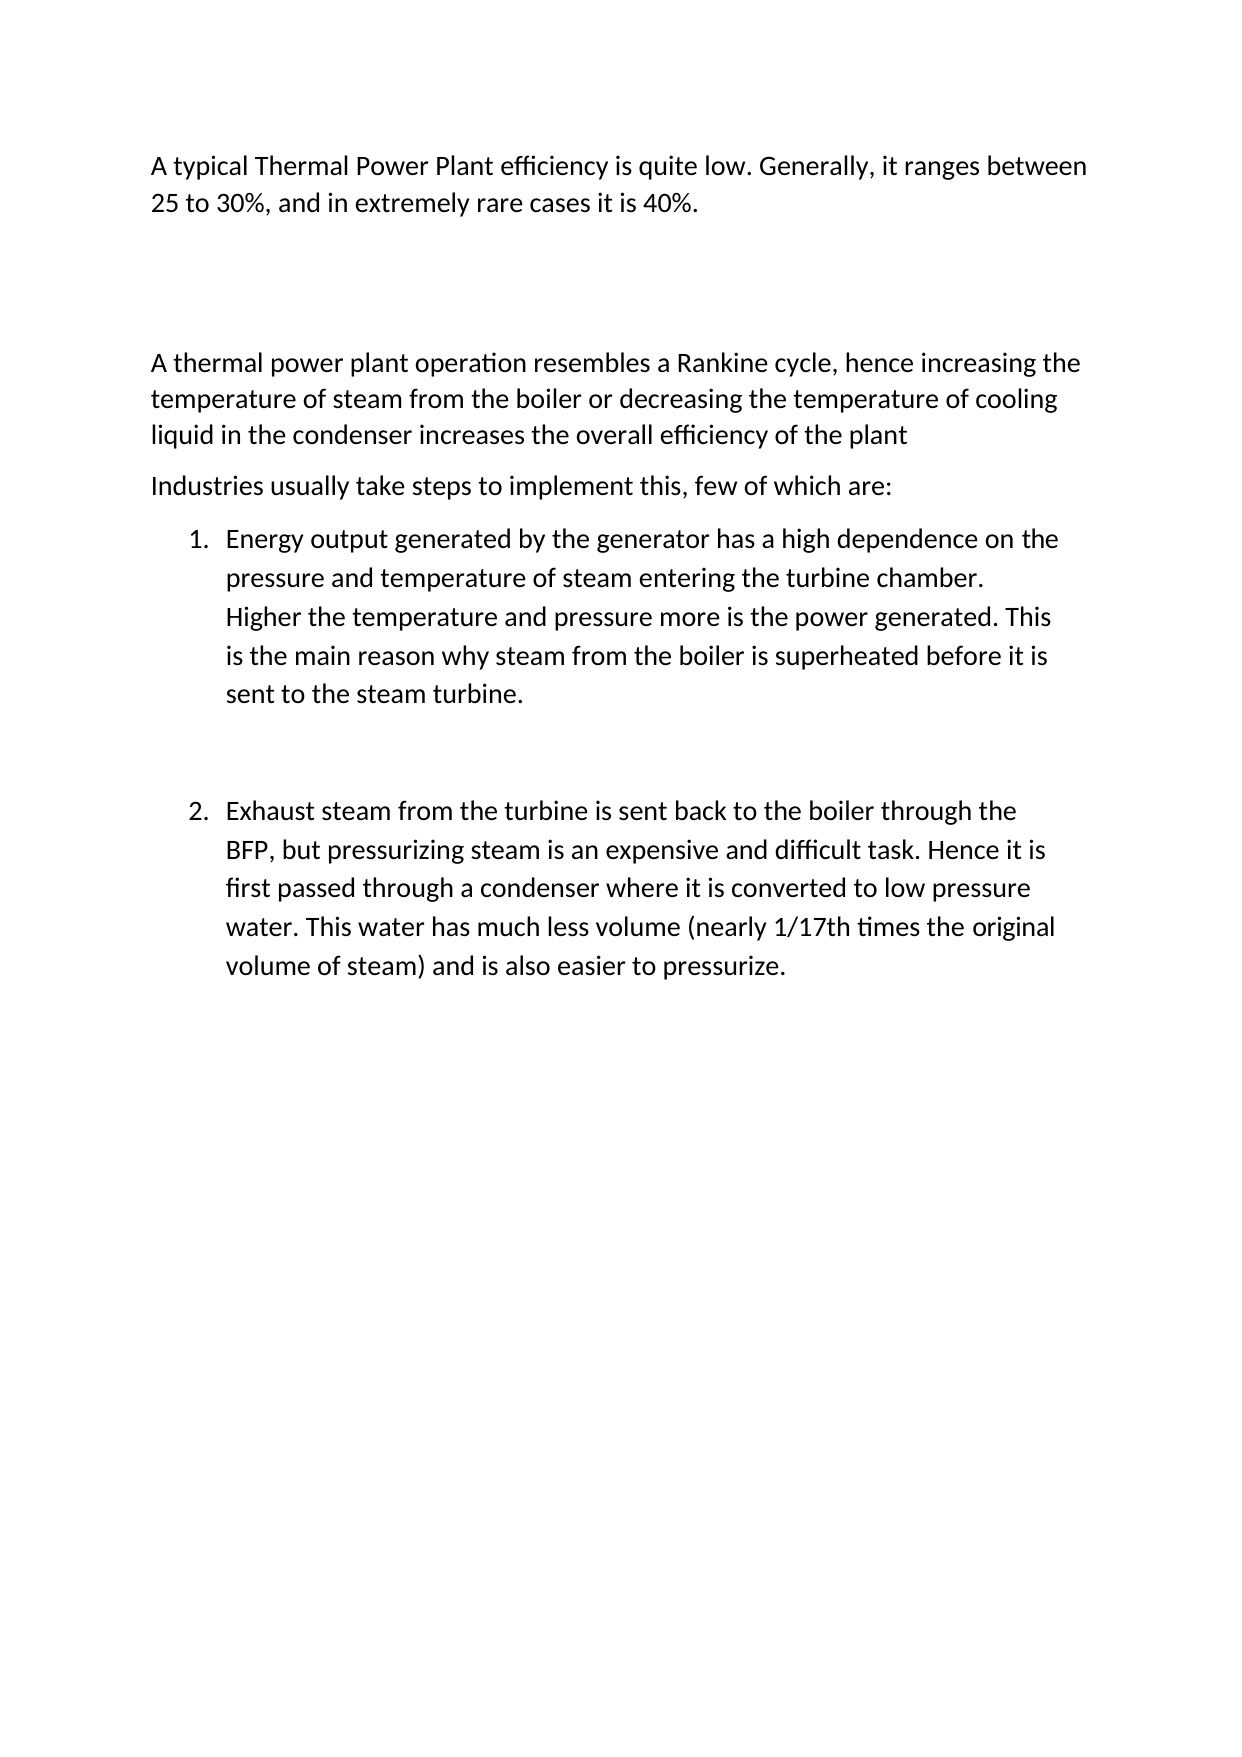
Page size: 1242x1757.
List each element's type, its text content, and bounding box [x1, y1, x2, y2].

list Exhaust steam from the turbine is sent back to the boiler through the BFP, but pressurizing steam is an expensive and difficult task. Hence it is first passed through a condenser where it is converted to low pressure water. This water has much less volume (nearly 1/17th times the original volume of steam) and is also easier to pressurize. [188, 793, 1059, 982]
list Energy output generated by the generator has a high dependence on the pressure and temperature of steam entering the turbine chamber. Higher the temperature and pressure more is the power generated. This is the main reason why steam from the boiler is superheated before it is sent to the steam turbine. [188, 521, 1061, 711]
text Industries usually take steps to implement this, few of which are: [151, 468, 1158, 502]
text A thermal power plant operation resembles a Rankine cycle, hence increasing the temperature of steam from the boiler or decreasing the temperature of cooling liquid in the condenser increases the overall efficiency of the plant [151, 344, 1084, 451]
text A typical Thermal Power Plant efficiency is quite low. Generally, it ranges between 25 to 30%, and in extremely rare cases it is 40%. [151, 148, 1092, 220]
